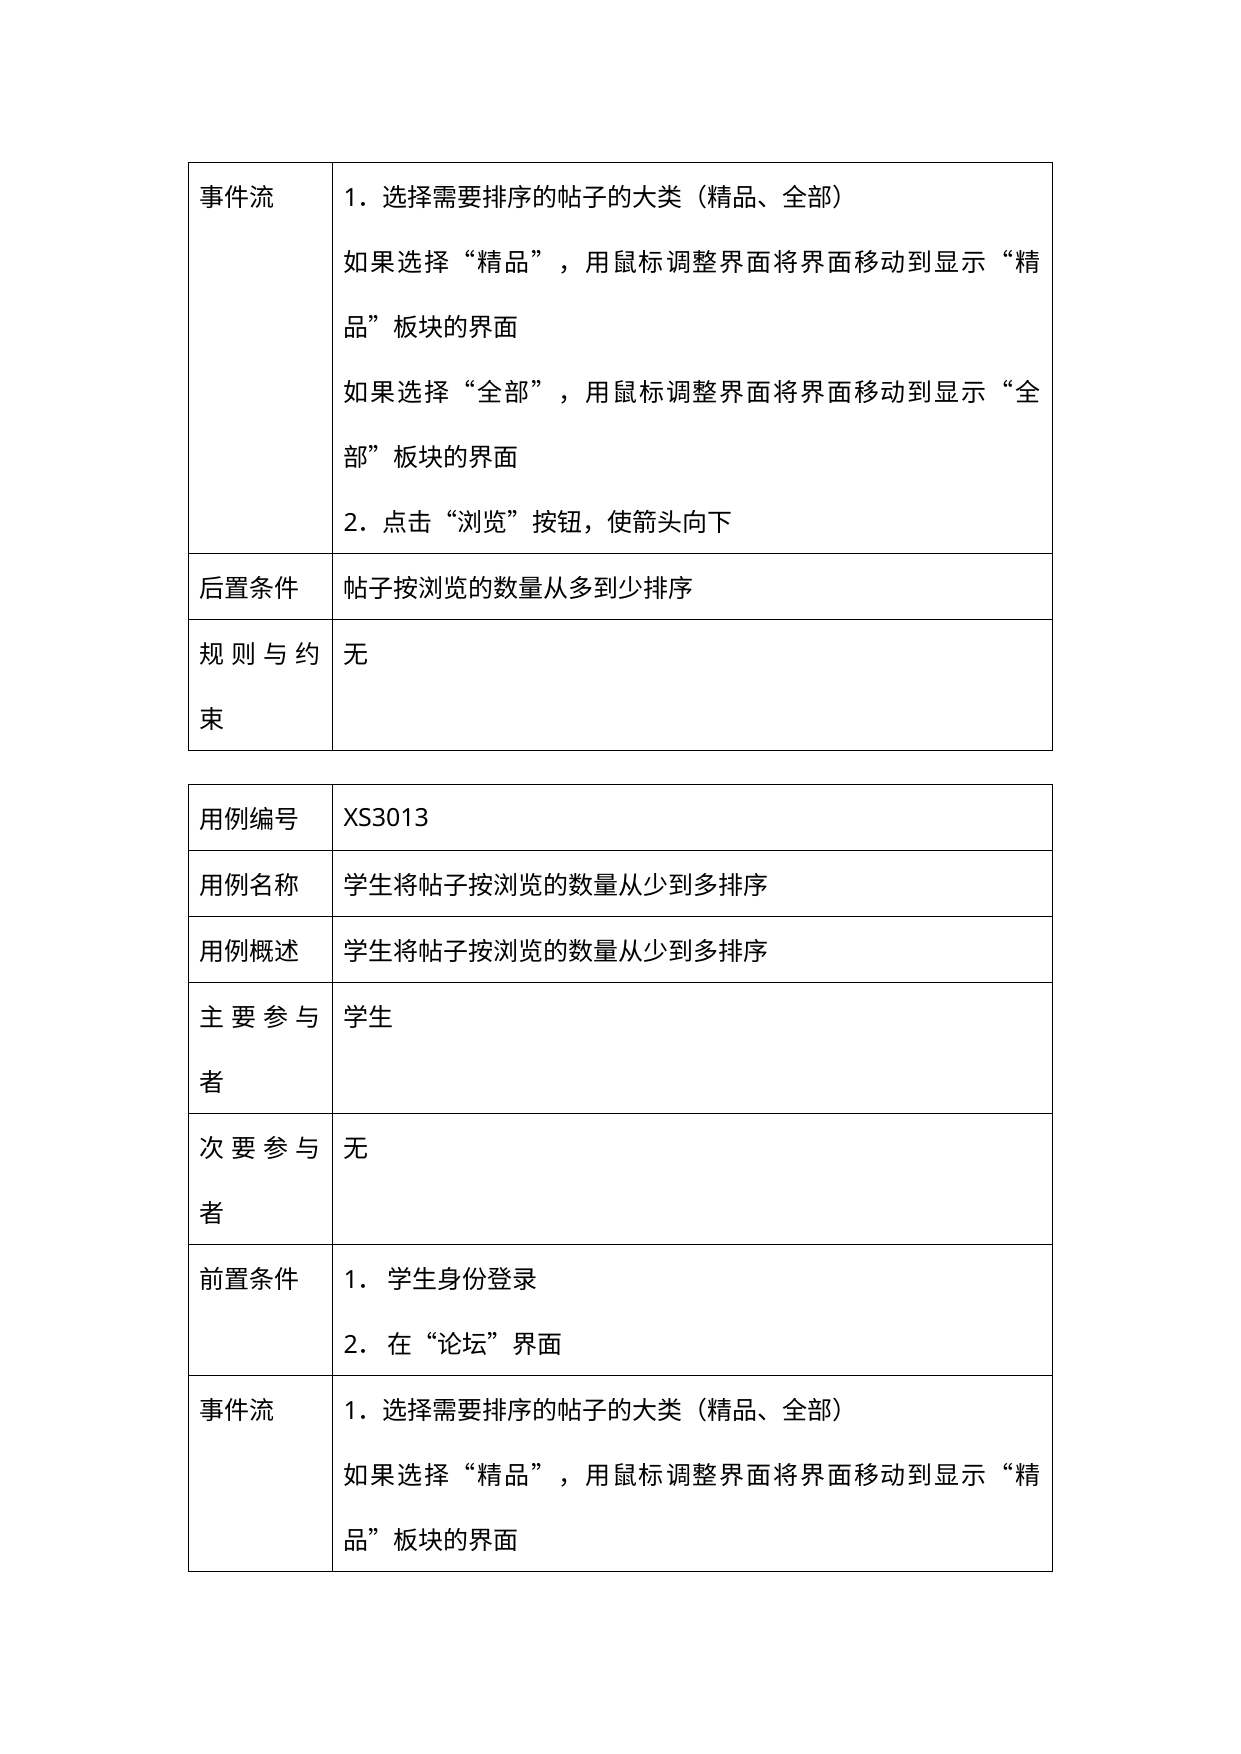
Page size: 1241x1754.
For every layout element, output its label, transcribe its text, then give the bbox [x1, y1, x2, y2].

table_cell 后置条件 [189, 554, 332, 619]
table_cell 用例名称 [189, 851, 332, 916]
table_cell 学生将帖子按浏览的数量从少到多排序 [333, 917, 1052, 982]
table_cell 规则与约束 [189, 620, 332, 750]
table_cell 帖子按浏览的数量从多到少排序 [333, 554, 1052, 619]
table_header 用例编号 [189, 785, 332, 850]
table_cell 1．选择需要排序的帖子的大类（精品、全部） 如果选择“精品”，用鼠标调整界面将界面移动到显示“精品”板块的界面 如果选择“全部”，用鼠标调整界面将界面移动到显示“全部”板块的界面 2．点击“浏览”按钮，使箭头向下 [333, 163, 1052, 553]
table_cell 无 [333, 620, 1052, 750]
table_header XS3013 [333, 785, 1052, 850]
table_cell 用例概述 [189, 917, 332, 982]
table_cell 学生身份登录 在“论坛”界面 [333, 1245, 1052, 1375]
table_cell 主要参与者 [189, 983, 332, 1113]
table_cell 学生 [333, 983, 1052, 1113]
table_cell 前置条件 [189, 1245, 332, 1375]
table_cell 事件流 [189, 163, 332, 553]
table_cell 无 [333, 1114, 1052, 1244]
table_cell 事件流 [189, 1376, 332, 1571]
table_cell 次要参与者 [189, 1114, 332, 1244]
table_cell 学生将帖子按浏览的数量从少到多排序 [333, 851, 1052, 916]
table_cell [333, 1376, 1052, 1571]
